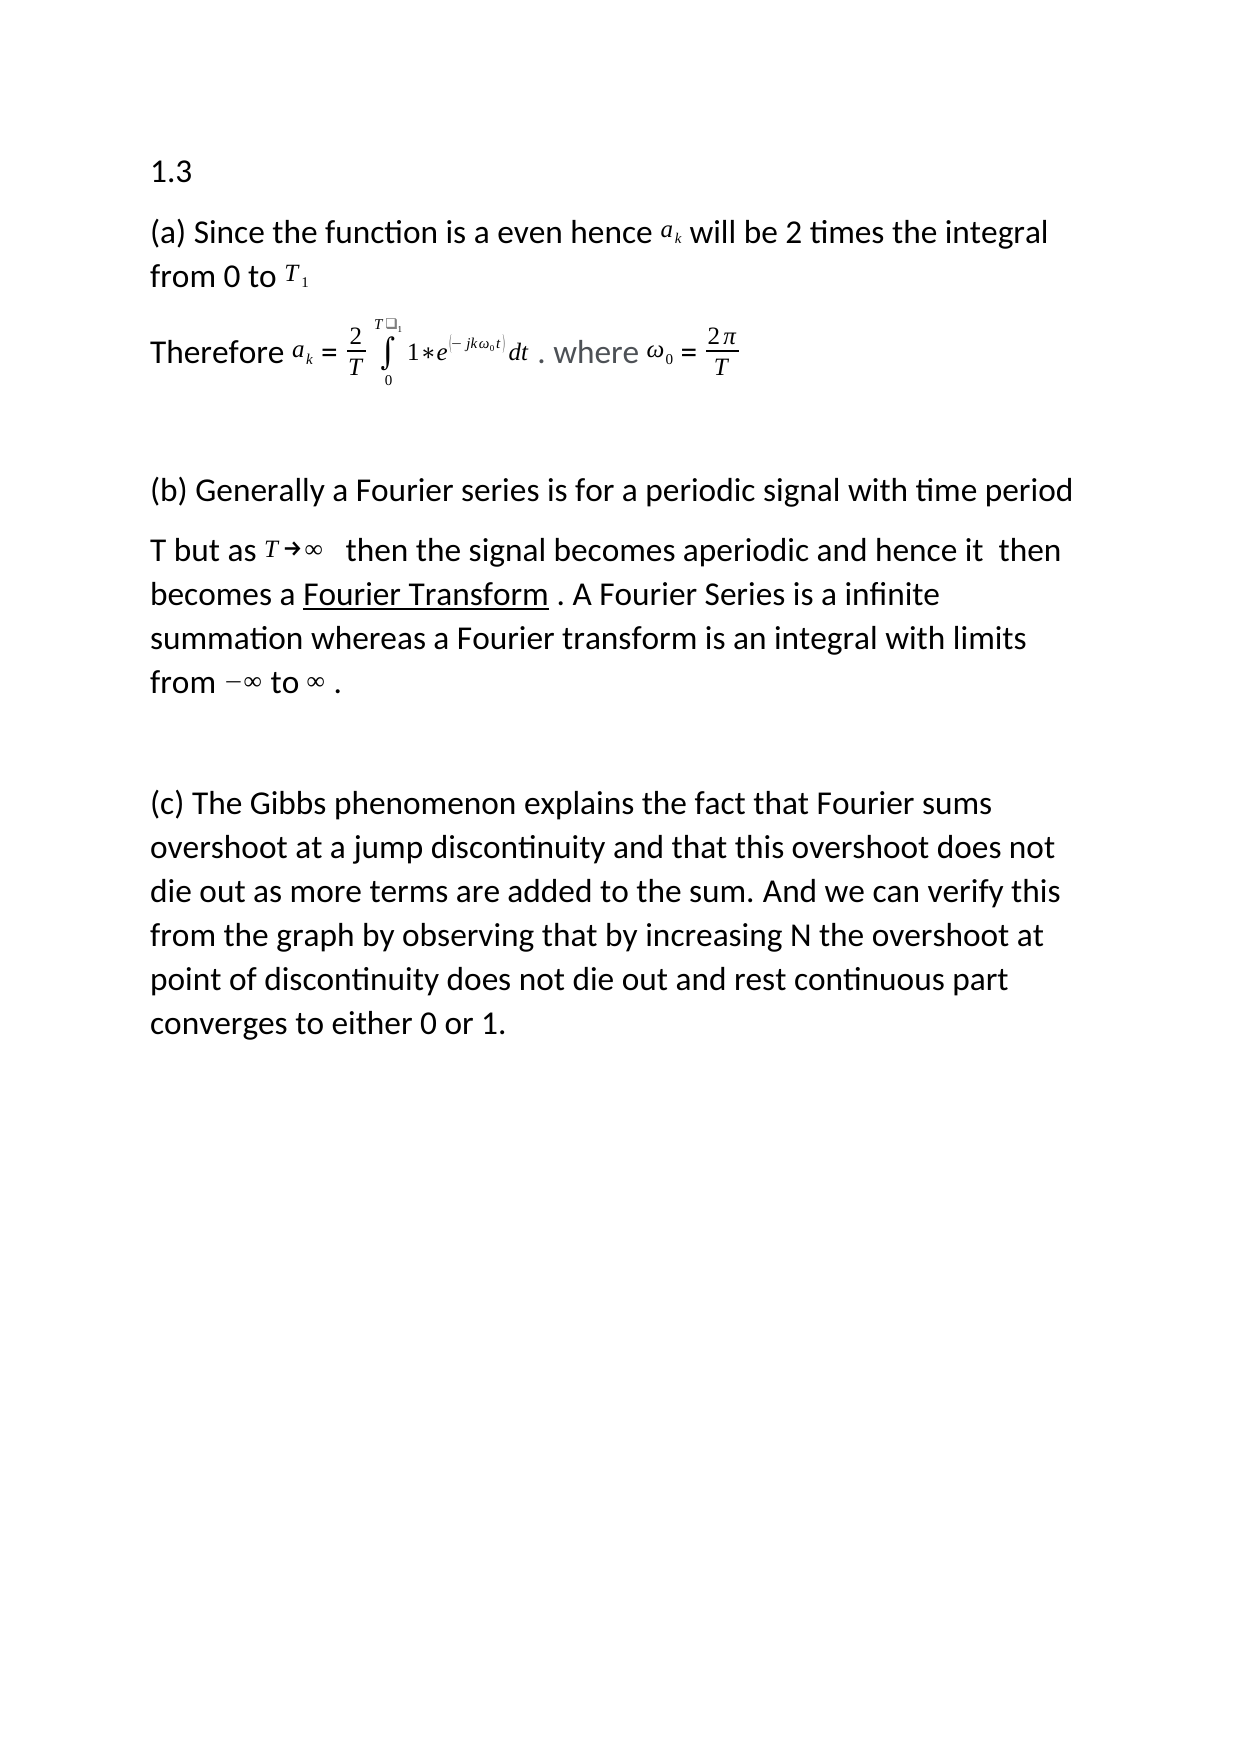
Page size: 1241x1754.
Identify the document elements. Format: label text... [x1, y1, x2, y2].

text (b) Generally a Fourier series is for a periodic signal with time period [150, 469, 1090, 509]
text 1.3 [150, 150, 1090, 191]
text Therefore = . where = [150, 315, 1090, 388]
text (c) The Gibbs phenomenon explains the fact that Fourier sums overshoot at a jump discontinuity and that this overshoot does not die out as more terms are added to the sum. And we can verify this from the graph by observing that by increasing N the overshoot at point of discontinuity does not die out and rest continuous part converges to either 0 or 1. [150, 782, 1090, 1043]
text (a) Since the function is a even hence will be 2 times the integral from 0 to [150, 211, 1090, 295]
text T but as then the signal becomes aperiodic and hence it then becomes a Fourier Transform . A Fourier Series is a infinite summation whereas a Fourier transform is an integral with limits from to . [150, 529, 1090, 702]
